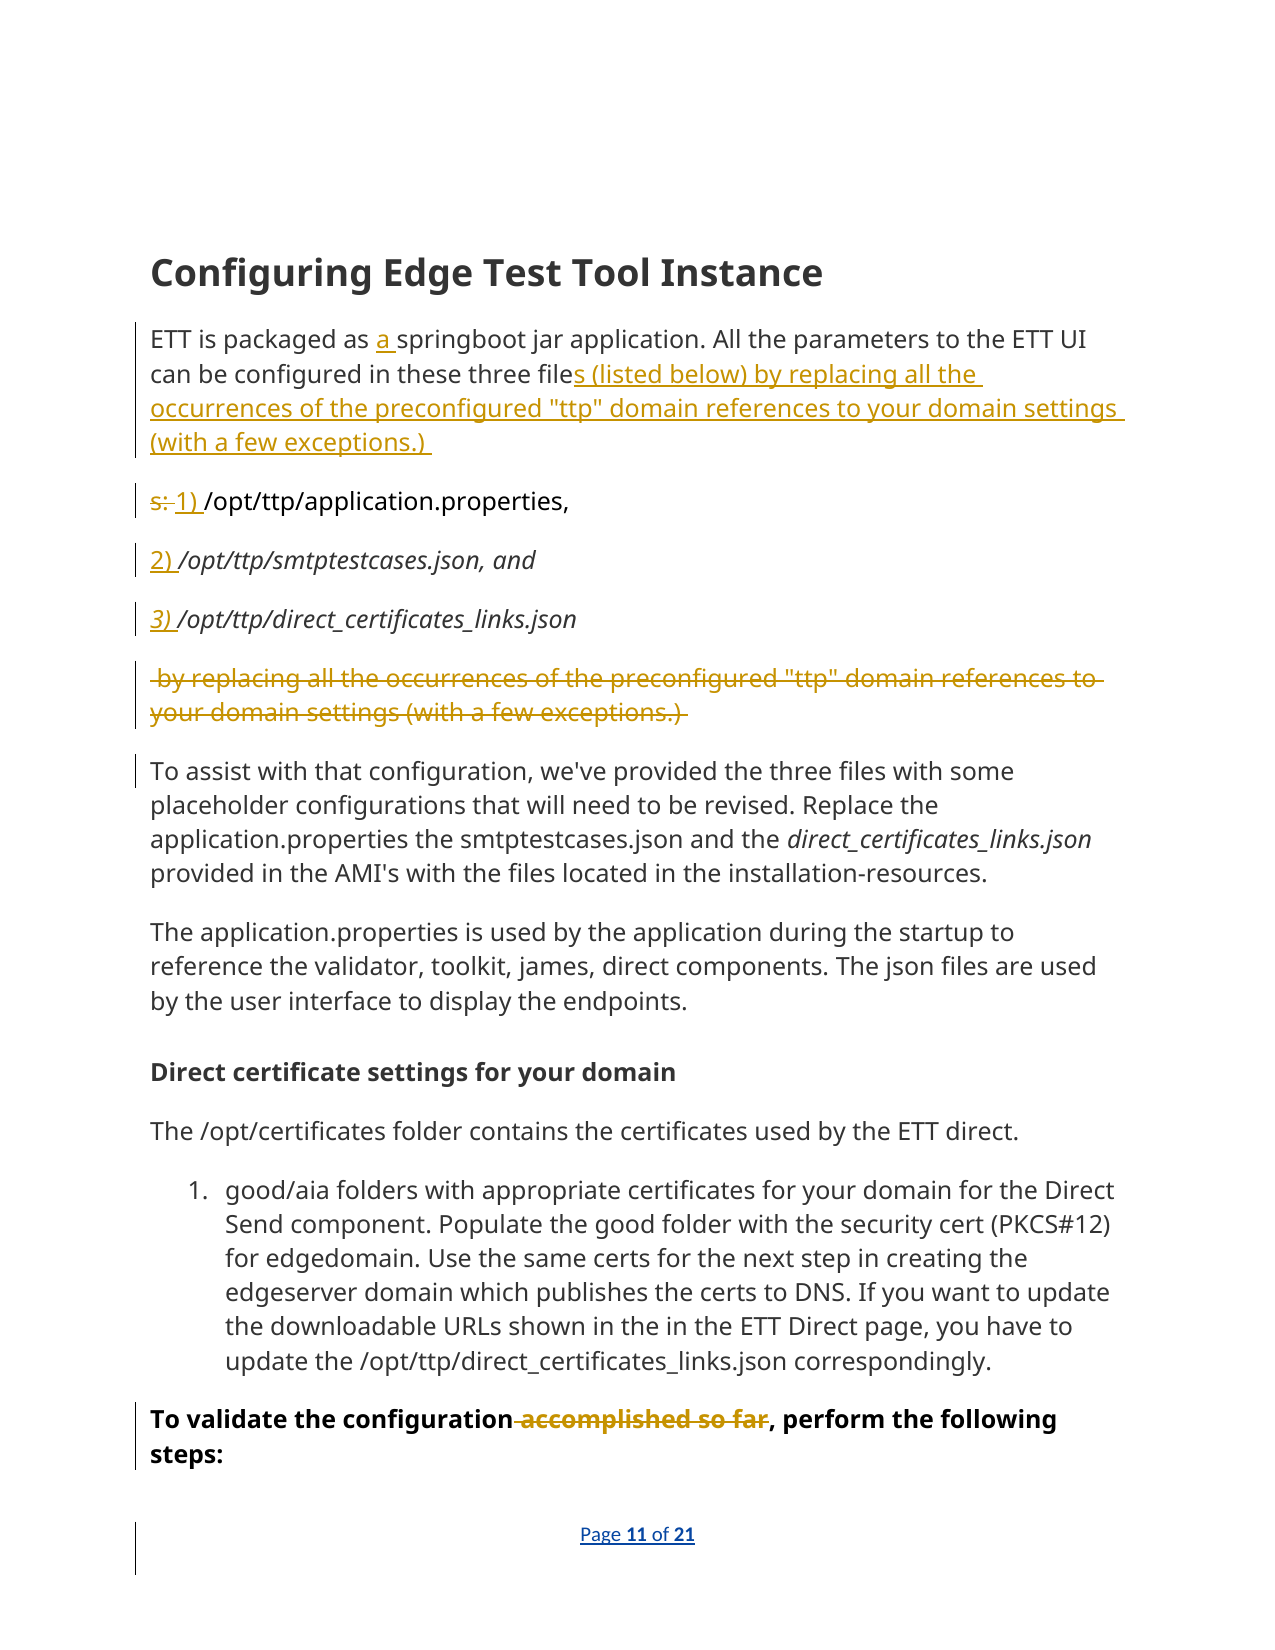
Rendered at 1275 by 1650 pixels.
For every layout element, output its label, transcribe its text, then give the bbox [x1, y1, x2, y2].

text /opt/ttp/application.properties, [150, 483, 1125, 517]
text ETT is packaged as springboot jar application. All the parameters to the ETT UI can be configured in these three file [150, 322, 1125, 419]
text /opt/ttp/direct_certificates_links.json [150, 602, 1125, 636]
text Direct certificate settings for your domain [150, 1055, 1125, 1089]
subtitle To validate the configuration, perform the following steps: [150, 1402, 1125, 1470]
text /opt/ttp/smtptestcases.json, and [150, 542, 1125, 577]
text The application.properties is used by the application during the startup to reference the validator, toolkit, james, direct components. The json files are used by the user interface to display the endpoints. [150, 915, 1125, 1017]
text To assist with that configuration, we've provided the three files with some placeholder configurations that will need to be revised. Replace the application.properties the smtptestcases.json and the direct_certificates_links.json provided in the AMI's with the files located in the installation-resources. [150, 754, 1125, 890]
list good/aia folders with appropriate certificates for your domain for the Direct Send component. Populate the good folder with the security cert (PKCS#12) for edgedomain. Use the same certs for the next step in creating the edgeserver domain which publishes the certs to DNS. If you want to update the downloadable URLs shown in the in the ETT Direct page, you have to update the /opt/ttp/direct_certificates_links.json correspondingly. [187, 1173, 1125, 1377]
text ETT is packaged as springboot jar application. All the parameters to the ETT UI can be configured in these three file [150, 421, 1125, 458]
text Configuring Edge Test Tool Instance [150, 246, 1125, 297]
text The /opt/certificates folder contains the certificates used by the ETT direct. [150, 1114, 1125, 1148]
